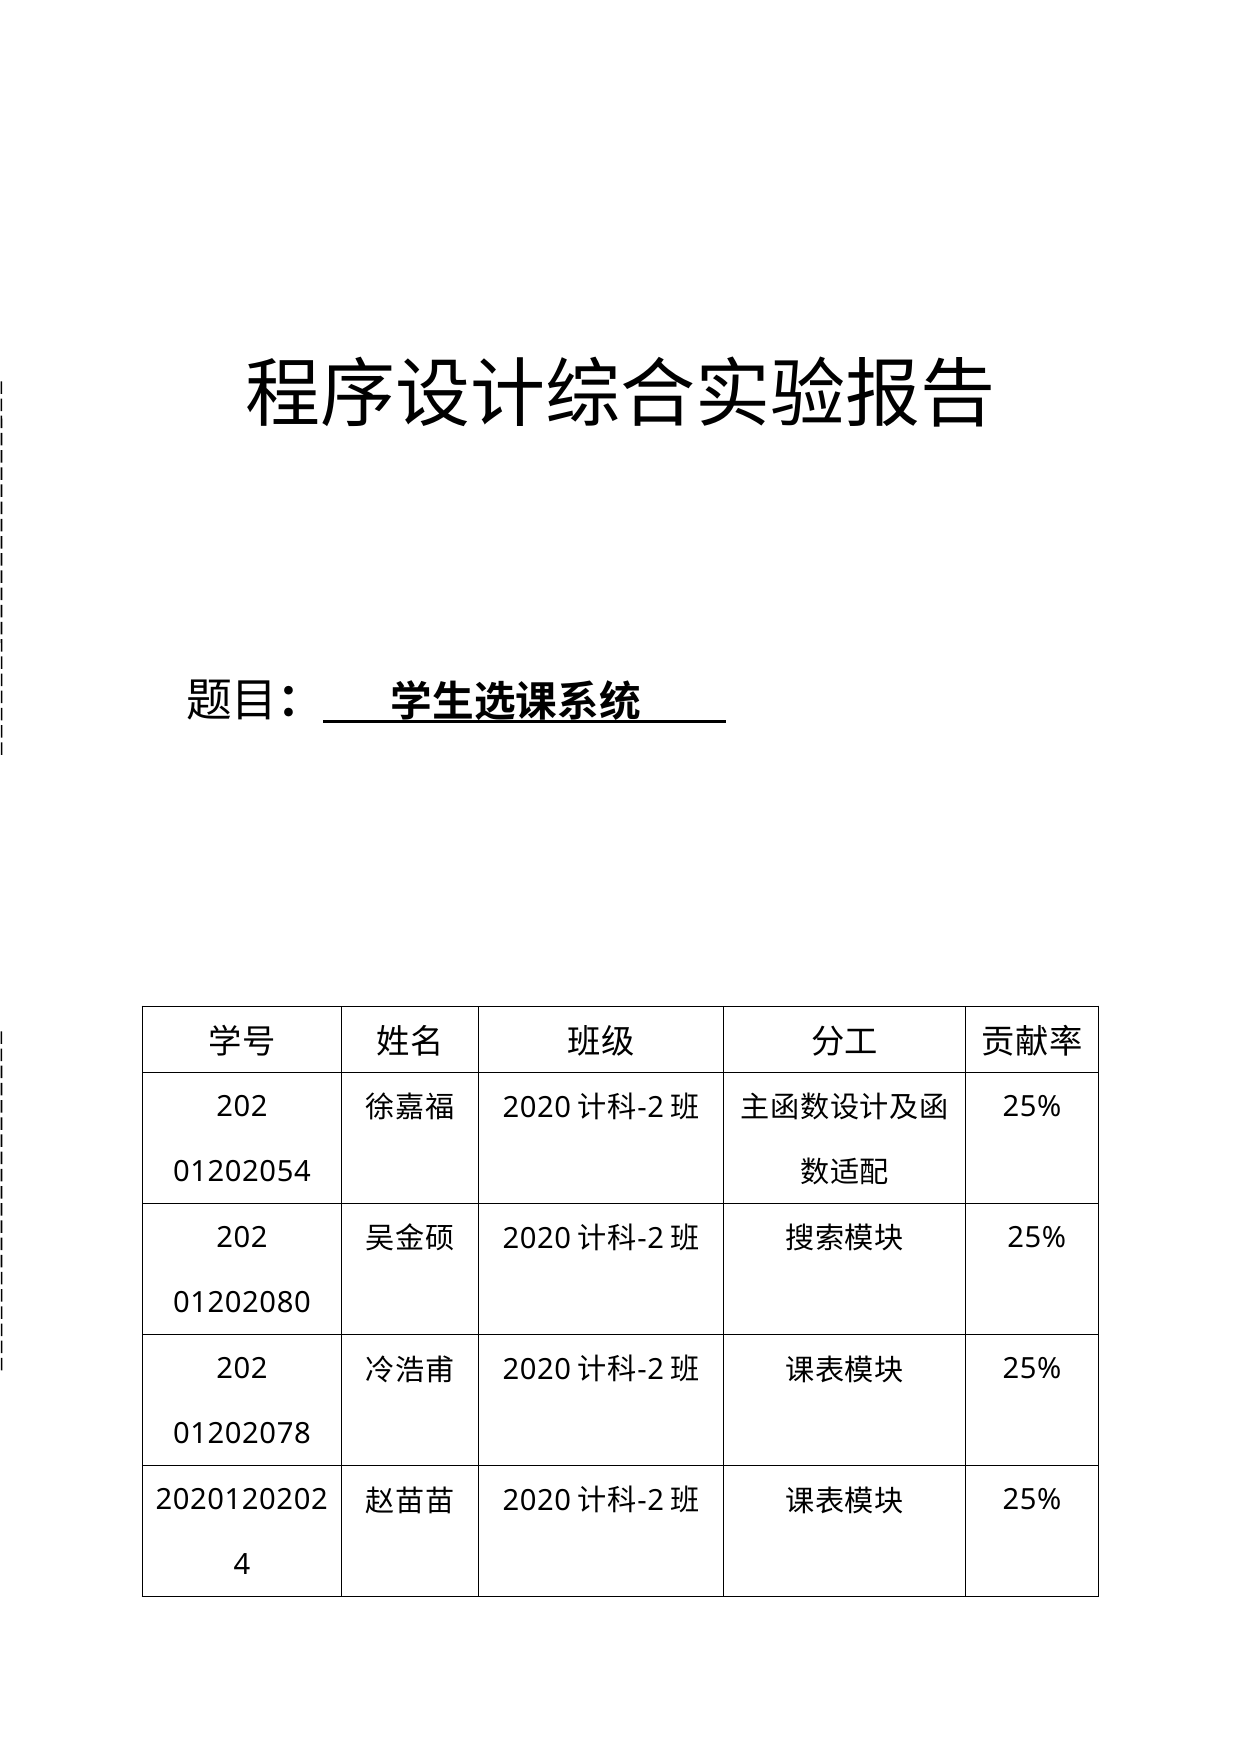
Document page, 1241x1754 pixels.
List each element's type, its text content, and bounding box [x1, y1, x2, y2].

table_cell 吴金硕 [342, 1204, 478, 1334]
table_cell 25% [966, 1204, 1098, 1334]
table_cell 赵苗苗 [342, 1466, 478, 1596]
table_cell 20201202080 [143, 1204, 341, 1334]
table_cell 20201202024 [143, 1466, 341, 1596]
table_cell 25% [966, 1335, 1098, 1465]
table_header 姓名 [342, 1007, 478, 1072]
table_cell 25% [966, 1073, 1098, 1203]
table_cell 冷浩甫 [342, 1335, 478, 1465]
table_cell 20201202078 [143, 1335, 341, 1465]
table_header 贡献率 [966, 1007, 1098, 1072]
table_cell 搜索模块 [724, 1204, 965, 1334]
text 题目： 学生选课系统 [118, 648, 1122, 746]
table_cell 2020计科-2班 [479, 1335, 723, 1465]
table_cell 2020计科-2班 [479, 1073, 723, 1203]
table_cell 课表模块 [724, 1466, 965, 1596]
table_header 班级 [479, 1007, 723, 1072]
table_cell 2020计科-2班 [479, 1204, 723, 1334]
table_cell 课表模块 [724, 1335, 965, 1465]
table_cell 主函数设计及函数适配 [724, 1073, 965, 1203]
table_cell 2020计科-2班 [479, 1466, 723, 1596]
text 程序设计综合实验报告 [118, 323, 1122, 453]
table_header 分工 [724, 1007, 965, 1072]
table_header 学号 [143, 1007, 341, 1072]
table_cell 20201202054 [143, 1073, 341, 1203]
table_cell 徐嘉福 [342, 1073, 478, 1203]
table_cell 25% [966, 1466, 1098, 1596]
